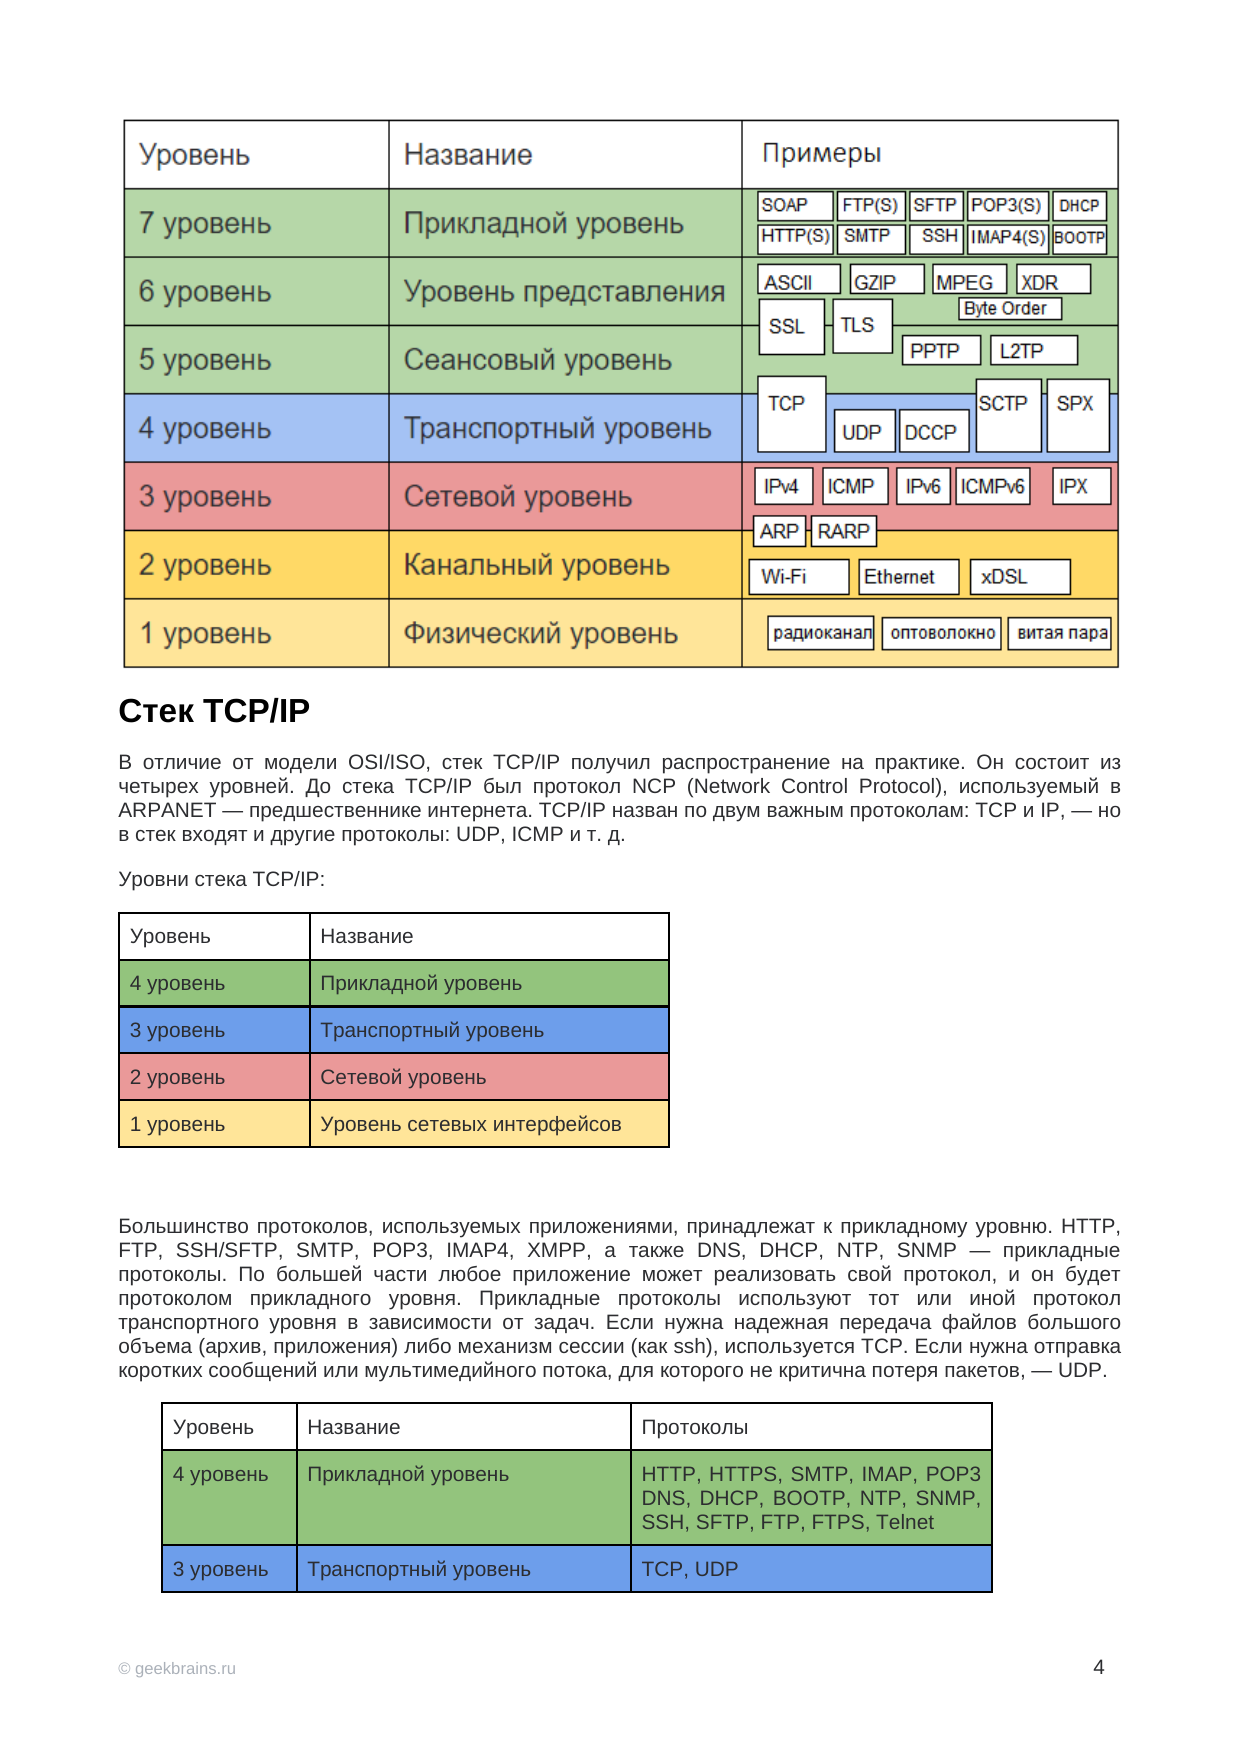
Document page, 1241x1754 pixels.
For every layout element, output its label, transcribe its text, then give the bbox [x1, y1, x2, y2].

text В отличие от модели OSI/ISO, стек TCP/IP получил распространение на практике. Он состоит из четырех уровней. До стека TCP/IP был протокол NCP (Network Control Protocol), используемый в ARPANET — предшественнике интернета. TCP/IP назван по двум важным протоколам: TCP и IP, — но в стек входят и другие протоколы: UDP, ICMP и т. д. [118, 750, 1122, 846]
table_cell Уровень сетевых интерфейсов [311, 1101, 668, 1146]
text Большинство протоколов, используемых приложениями, принадлежат к прикладному уровню. HTTP, FTP, SSH/SFTP, SMTP, POP3, IMAP4, XMPP, а также DNS, DHCP, NTP, SNMP — прикладные протоколы. По большей части любое приложение может реализовать свой протокол, и он будет протоколом прикладного уровня. Прикладные протоколы используют тот или иной протокол транспортного уровня в зависимости от задач. Если нужна надежная передача файлов большого объема (архив, приложения) либо механизм сессии (как ssh), используется TCP. Если нужна отправка коротких сообщений или мультимедийного потока, для которого не критична потеря пакетов, — UDP. [118, 1214, 1122, 1381]
table_header Название [298, 1404, 630, 1449]
table_header Название [311, 914, 668, 958]
table_cell Прикладной уровень [298, 1451, 630, 1544]
subtitle Стек TCP/IP [118, 691, 1122, 729]
table_cell Сетевой уровень [311, 1054, 668, 1099]
table_header Уровень [120, 914, 309, 958]
table_cell 4 уровень [120, 961, 309, 1005]
text Уровни стека TCP/IP: [118, 867, 1122, 891]
table_header Протоколы [632, 1404, 991, 1449]
table_cell 3 уровень [163, 1546, 296, 1591]
table_cell 3 уровень [120, 1008, 309, 1052]
table_cell HTTP, HTTPS, SMTP, IMAP, POP3 DNS, DHCP, BOOTP, NTP, SNMP, SSH, SFTP, FTP, FTPS, Telnet [632, 1451, 991, 1544]
table_cell 1 уровень [120, 1101, 309, 1146]
table_cell Транспортный уровень [298, 1546, 630, 1591]
table_cell 2 уровень [120, 1054, 309, 1099]
table_cell Транспортный уровень [311, 1008, 668, 1052]
table_cell 4 уровень [163, 1451, 296, 1544]
table_cell Прикладной уровень [311, 961, 668, 1005]
table_header Уровень [163, 1404, 296, 1449]
picture [118, 118, 1122, 671]
table_cell TCP, UDP [632, 1546, 991, 1591]
